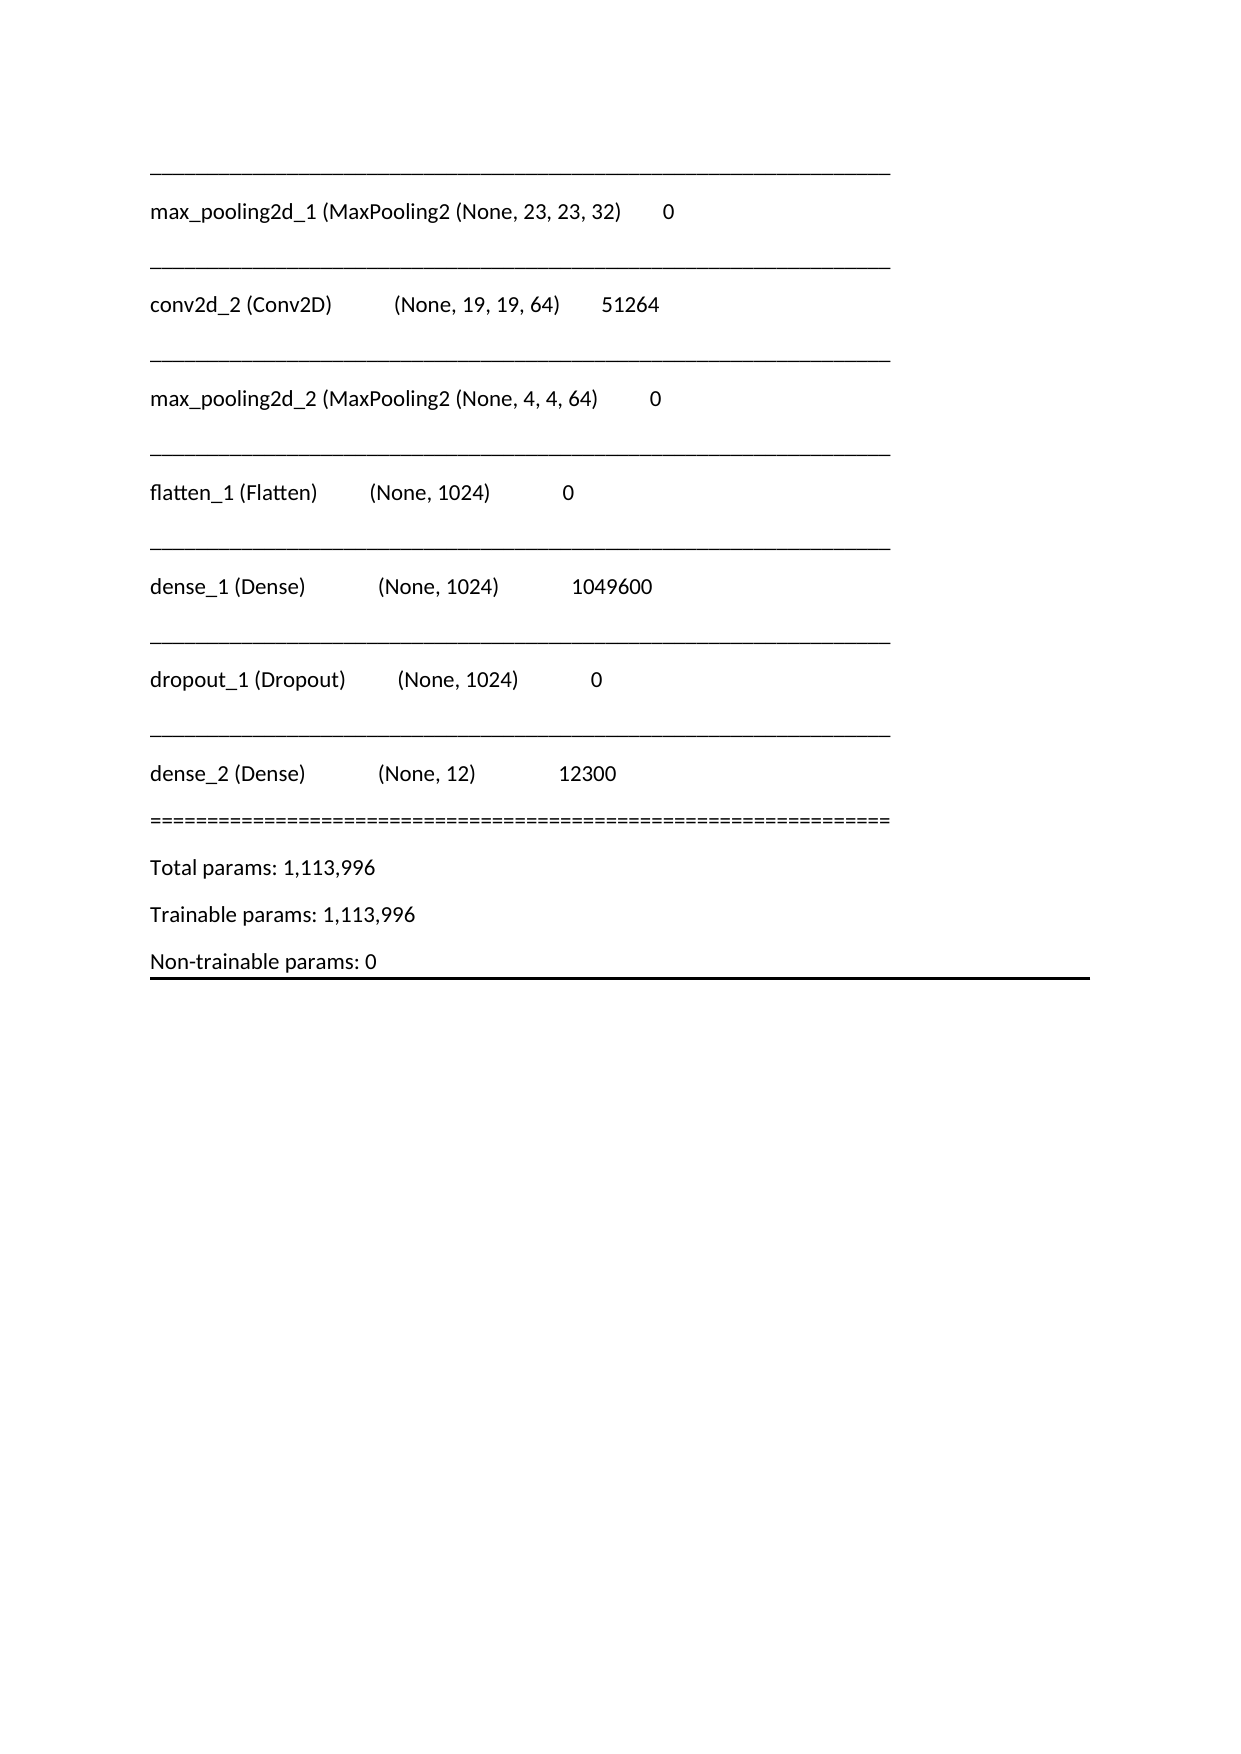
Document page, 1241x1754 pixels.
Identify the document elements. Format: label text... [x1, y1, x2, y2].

text max_pooling2d_2 (MaxPooling2 (None, 4, 4, 64) 0 [150, 384, 1090, 412]
text dense_1 (Dense) (None, 1024) 1049600 [150, 572, 1090, 600]
text max_pooling2d_1 (MaxPooling2 (None, 23, 23, 32) 0 [150, 197, 1090, 225]
text _________________________________________________________________ [150, 619, 1090, 647]
text _________________________________________________________________ [150, 712, 1090, 741]
text _________________________________________________________________ [150, 431, 1090, 459]
text _________________________________________________________________ [150, 525, 1090, 553]
text ================================================================= [150, 806, 1090, 834]
text flatten_1 (Flatten) (None, 1024) 0 [150, 478, 1090, 506]
text dropout_1 (Dropout) (None, 1024) 0 [150, 666, 1090, 694]
text Non-trainable params: 0 [150, 947, 1090, 977]
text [150, 244, 1090, 272]
text conv2d_2 (Conv2D) (None, 19, 19, 64) 51264 [150, 291, 1090, 319]
text Total params: 1,113,996 [150, 853, 1090, 881]
text dense_2 (Dense) (None, 12) 12300 [150, 759, 1090, 787]
text Trainable params: 1,113,996 [150, 900, 1090, 928]
text _________________________________________________________________ [150, 337, 1090, 366]
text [150, 150, 1090, 178]
